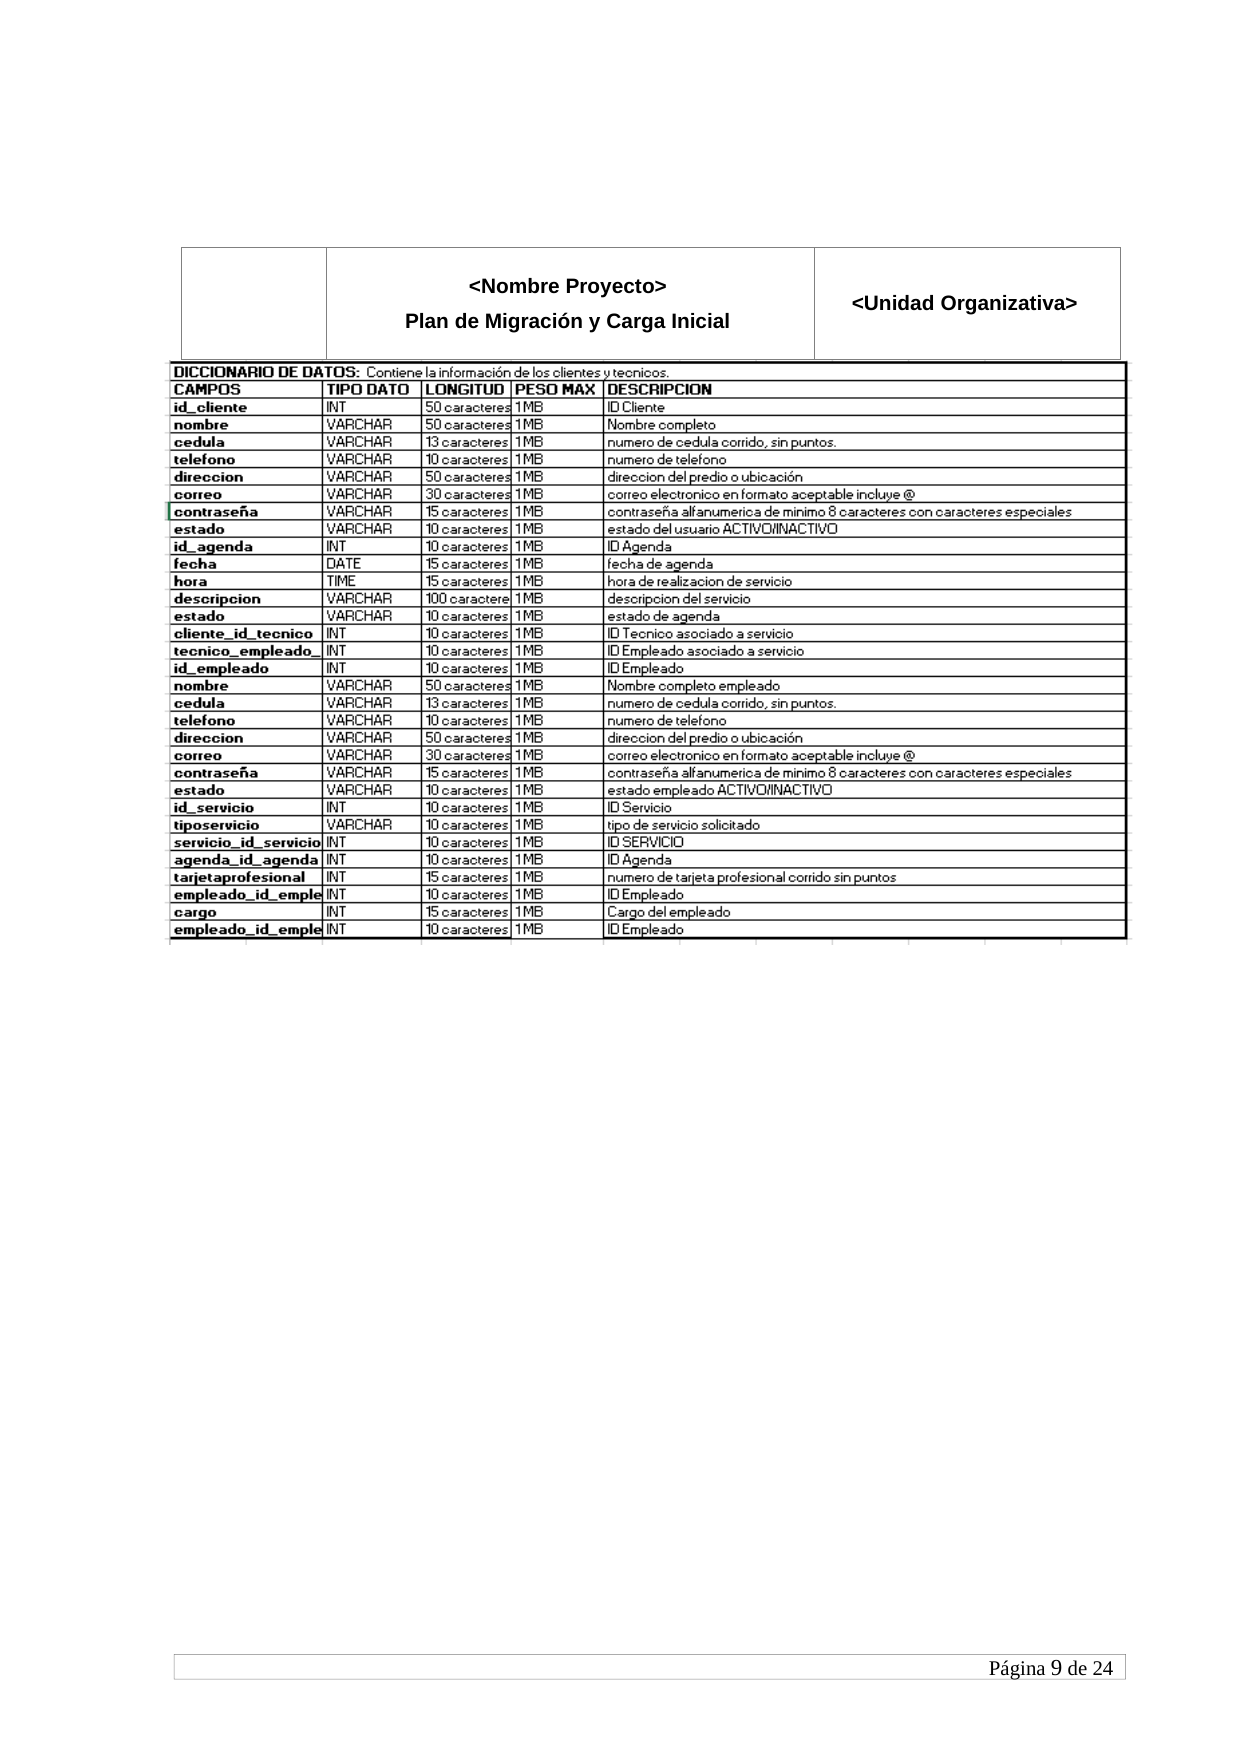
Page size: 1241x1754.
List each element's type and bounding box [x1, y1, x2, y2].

picture [164, 360, 1133, 945]
